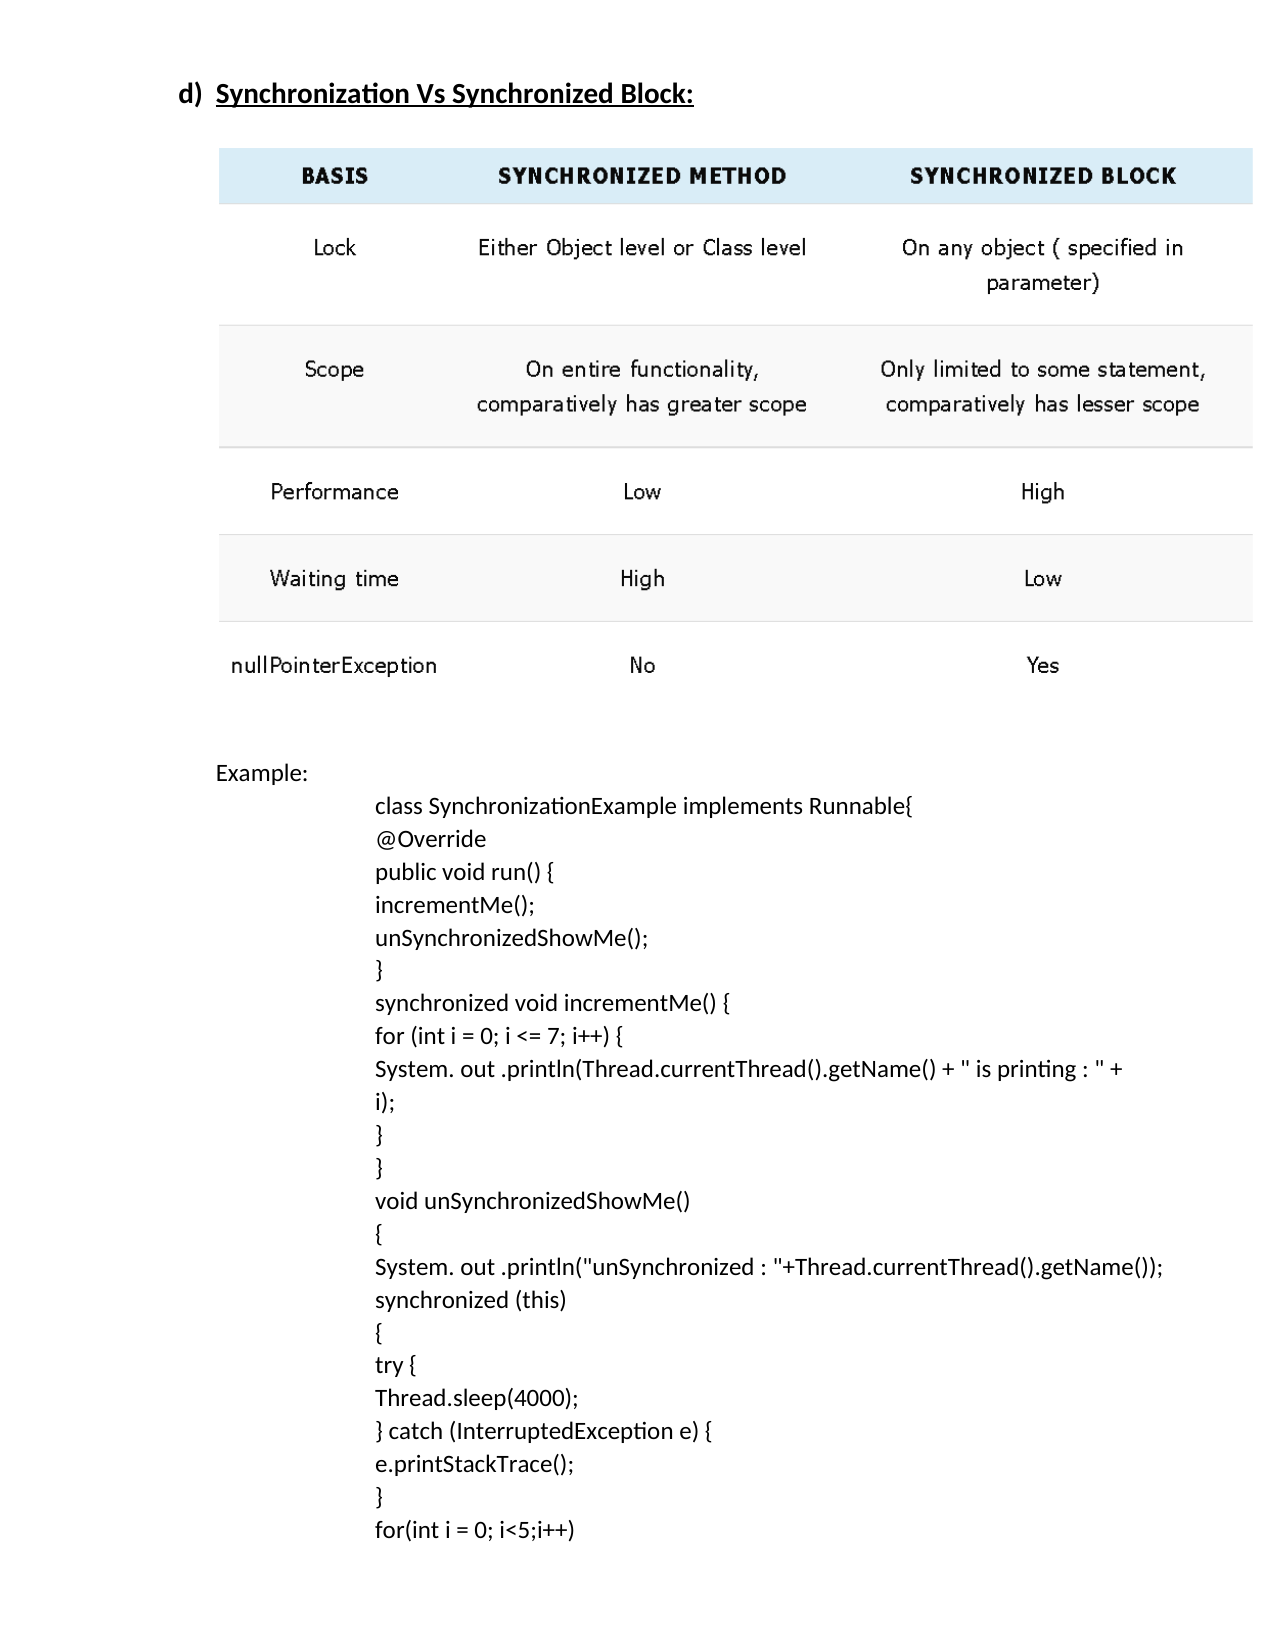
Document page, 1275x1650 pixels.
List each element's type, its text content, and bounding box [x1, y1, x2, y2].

list { [375, 1218, 1200, 1248]
list } [375, 1119, 1200, 1150]
list { [375, 1317, 1200, 1347]
list e.printStackTrace(); [375, 1448, 1200, 1479]
list public void run() { [375, 856, 1200, 886]
list @Override [375, 823, 1200, 853]
list synchronized void incrementMe() { [375, 988, 1200, 1018]
list } [375, 1481, 1200, 1512]
list for (int i = 0; i <= 7; i++) { [375, 1021, 1200, 1051]
list try { [375, 1350, 1200, 1380]
list } [375, 955, 1200, 985]
list incrementMe(); [375, 889, 1200, 919]
list Example: [216, 757, 1200, 788]
picture [215, 146, 1264, 722]
list class SynchronizationExample implements Runnable{ [216, 790, 1200, 821]
list } catch (InterruptedException e) { [375, 1416, 1200, 1446]
list synchronized (this) [375, 1284, 1200, 1314]
list unSynchronizedShowMe(); [375, 922, 1200, 952]
list Thread.sleep(4000); [375, 1383, 1200, 1413]
list void unSynchronizedShowMe() [375, 1185, 1200, 1216]
list for(int i = 0; i<5;i++) [375, 1514, 1200, 1545]
list i); [375, 1086, 1200, 1117]
list System. out .println(Thread.currentThread().getName() + " is printing : " + [375, 1053, 1200, 1084]
list } [375, 1152, 1200, 1183]
list System. out .println("unSynchronized : "+Thread.currentThread().getName()); [375, 1251, 1200, 1281]
list Synchronization Vs Synchronized Block: [178, 75, 1200, 111]
